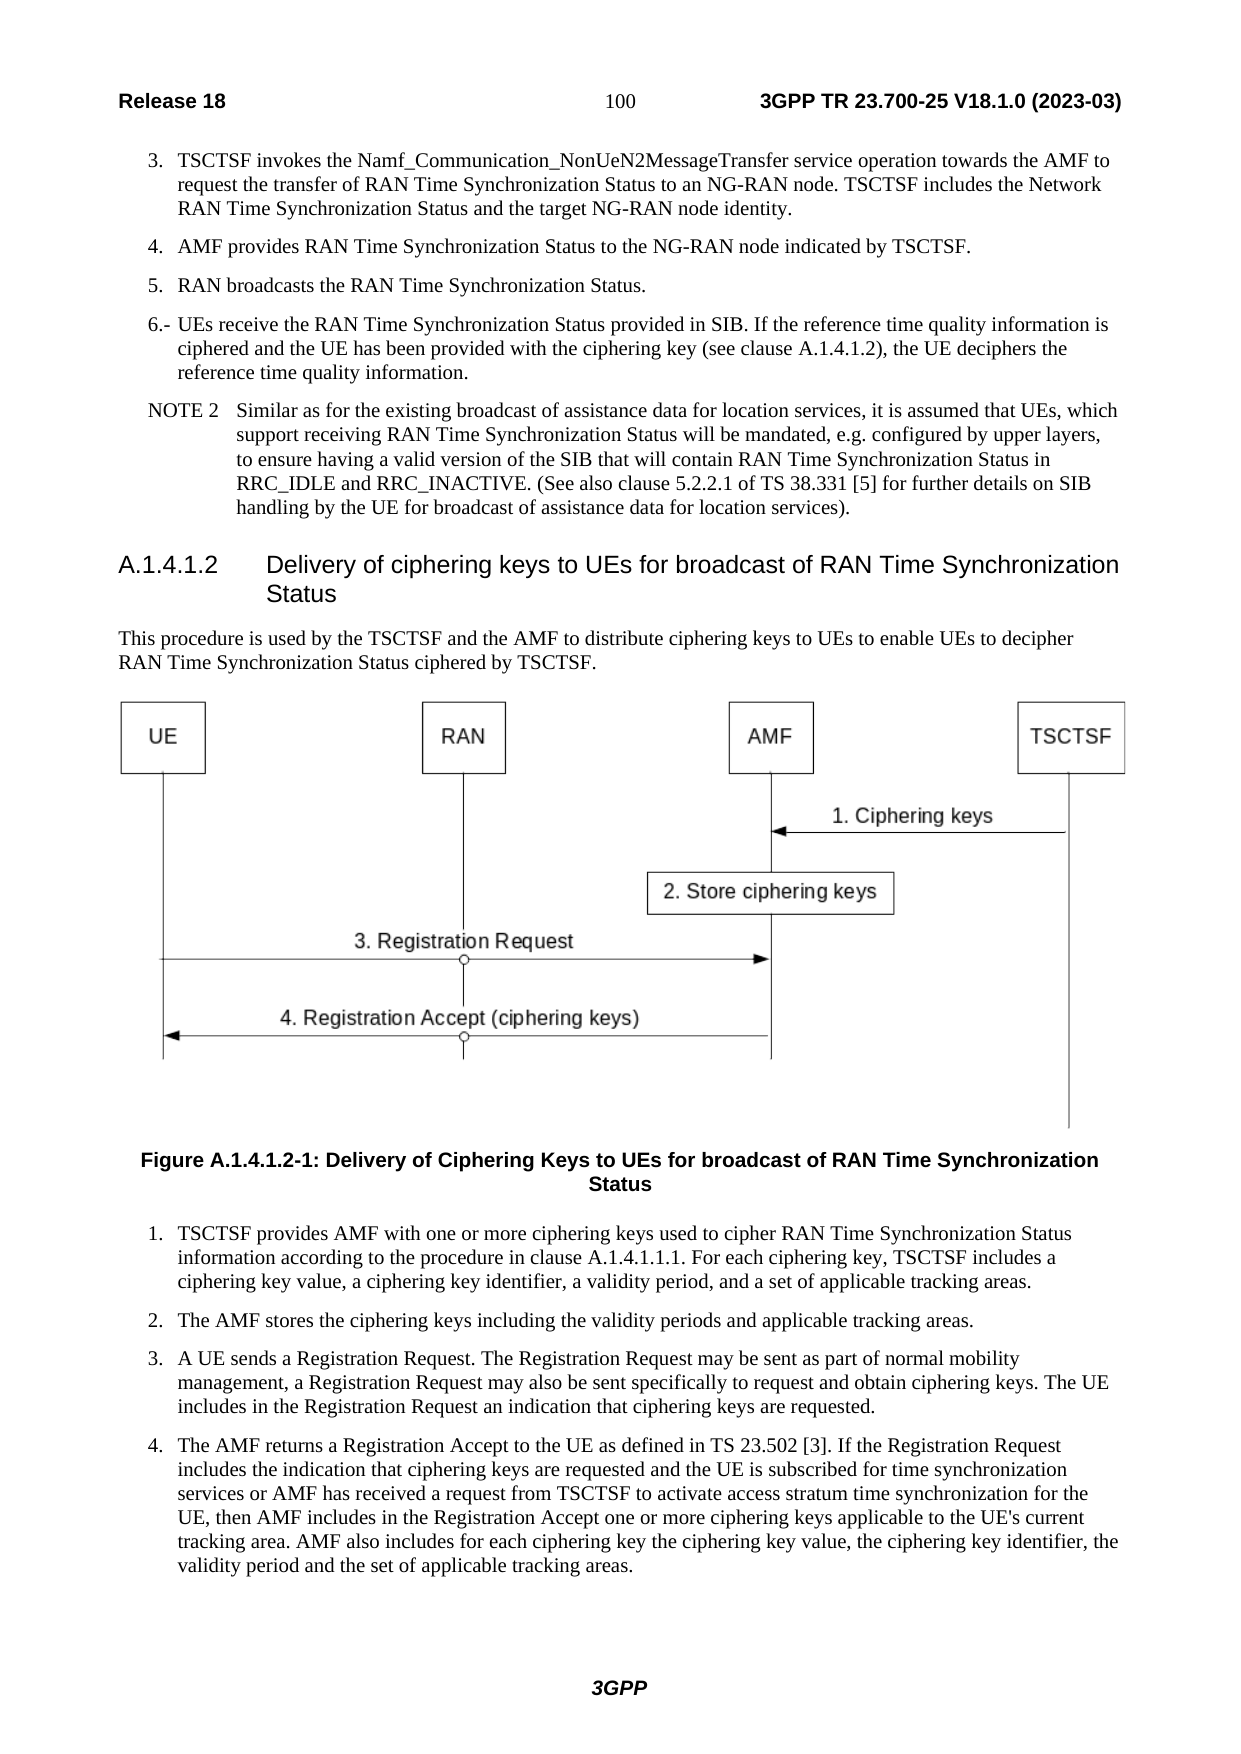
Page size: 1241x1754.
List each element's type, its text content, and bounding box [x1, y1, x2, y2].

text 1. TSCTSF provides AMF with one or more ciphering keys used to cipher RAN Time Synchronization Status information according to the procedure in clause A.1.4.1.1.1. For each ciphering key, TSCTSF includes a ciphering key value, a ciphering key identifier, a validity period, and a set of applicable tracking areas. [148, 1221, 1122, 1293]
text 4. AMF provides RAN Time Synchronization Status to the NG-RAN node indicated by TSCTSF. [148, 234, 1122, 258]
subtitle A.1.4.1.2 Delivery of ciphering keys to UEs for broadcast of RAN Time Synchronization Status [118, 550, 1122, 607]
text 5. RAN broadcasts the RAN Time Synchronization Status. [148, 273, 1122, 297]
text 4. The AMF returns a Registration Accept to the UE as defined in TS 23.502 [3]. If the Registration Request includes the indication that ciphering keys are requested and the UE is subscribed for time synchronization services or AMF has received a request from TSCTSF to activate access stratum time synchronization for the UE, then AMF includes in the Registration Accept one or more ciphering keys applicable to the UE's current tracking area. AMF also includes for each ciphering key the ciphering key value, the ciphering key identifier, the validity period and the set of applicable tracking areas. [148, 1433, 1122, 1577]
text NOTE 2 Similar as for the existing broadcast of assistance data for location services, it is assumed that UEs, which support receiving RAN Time Synchronization Status will be mandated, e.g. configured by upper layers, to ensure having a valid version of the SIB that will contain RAN Time Synchronization Status in RRC_IDLE and RRC_INACTIVE. (See also clause 5.2.2.1 of TS 38.331 [5] for further details on SIB handling by the UE for broadcast of assistance data for location services). [148, 398, 1122, 519]
text 2. The AMF stores the ciphering keys including the validity periods and applicable tracking areas. [148, 1307, 1122, 1332]
text 6.- UEs receive the RAN Time Synchronization Status provided in SIB. If the reference time quality information is ciphered and the UE has been provided with the ciphering key (see clause A.1.4.1.2), the UE deciphers the reference time quality information. [148, 312, 1122, 384]
text 3. A UE sends a Registration Request. The Registration Request may be sent as part of normal mobility management, a Registration Request may also be sent specifically to request and obtain ciphering keys. The UE includes in the Registration Request an indication that ciphering keys are requested. [148, 1346, 1122, 1418]
text Figure A.1.4.1.2-1: Delivery of Ciphering Keys to UEs for broadcast of RAN Time Synchronization Status [118, 1148, 1122, 1196]
text This procedure is used by the TSCTSF and the AMF to distribute ciphering keys to UEs to enable UEs to decipher RAN Time Synchronization Status ciphered by TSCTSF. [118, 626, 1122, 674]
text 3. TSCTSF invokes the Namf_Communication_NonUeN2MessageTransfer service operation towards the AMF to request the transfer of RAN Time Synchronization Status to an NG-RAN node. TSCTSF includes the Network RAN Time Synchronization Status and the target NG-RAN node identity. [148, 147, 1122, 220]
